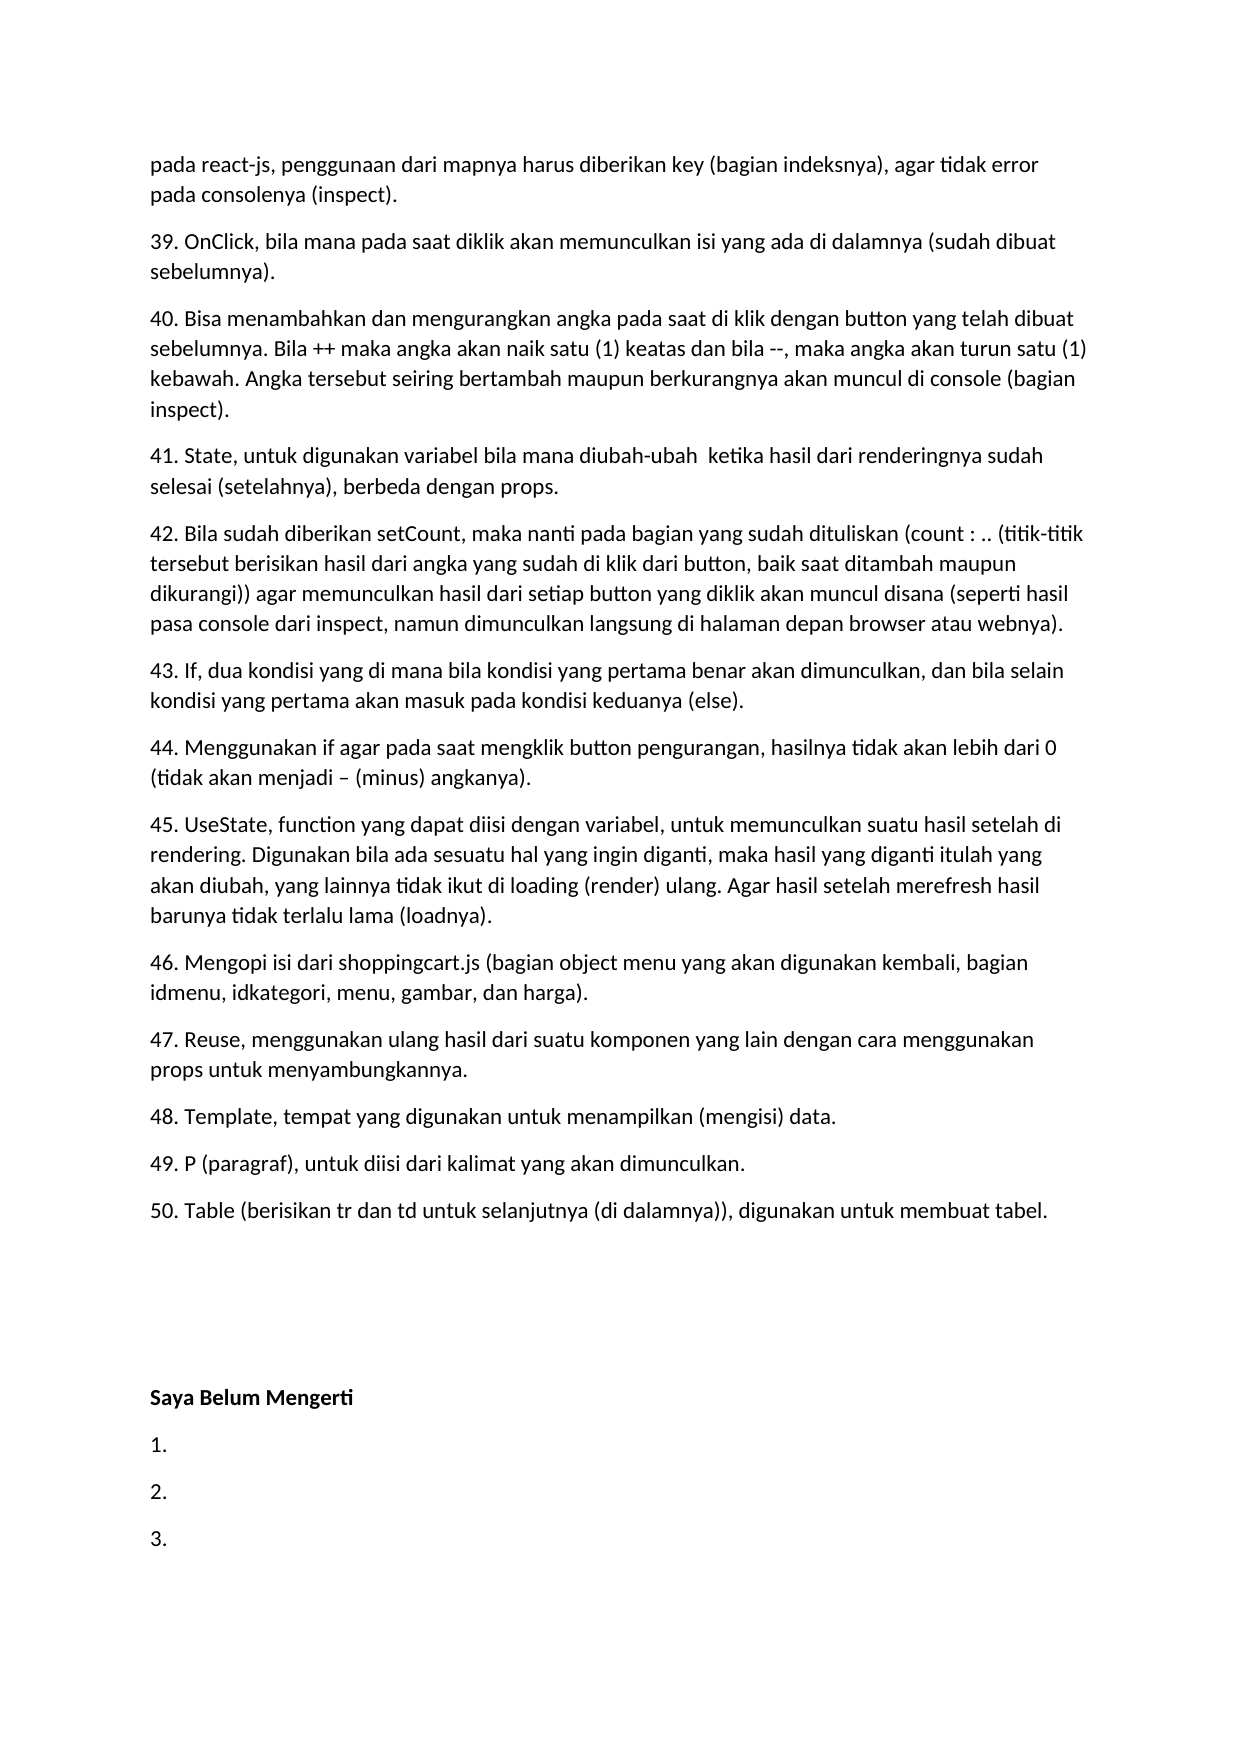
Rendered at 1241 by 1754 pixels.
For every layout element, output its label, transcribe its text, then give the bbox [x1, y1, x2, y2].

text 43. If, dua kondisi yang di mana bila kondisi yang pertama benar akan dimunculkan, dan bila selain kondisi yang pertama akan masuk pada kondisi keduanya (else). [150, 656, 1090, 714]
text 47. Reuse, menggunakan ulang hasil dari suatu komponen yang lain dengan cara menggunakan props untuk menyambungkannya. [150, 1025, 1090, 1083]
text 3. [150, 1524, 1090, 1552]
text 45. UseState, function yang dapat diisi dengan variabel, untuk memunculkan suatu hasil setelah di rendering. Digunakan bila ada sesuatu hal yang ingin diganti, maka hasil yang diganti itulah yang akan diubah, yang lainnya tidak ikut di loading (render) ulang. Agar hasil setelah merefresh hasil barunya tidak terlalu lama (loadnya). [150, 810, 1090, 929]
text 44. Menggunakan if agar pada saat mengklik button pengurangan, hasilnya tidak akan lebih dari 0 (tidak akan menjadi – (minus) angkanya). [150, 733, 1090, 792]
text 42. Bila sudah diberikan setCount, maka nanti pada bagian yang sudah dituliskan (count : .. (titik-titik tersebut berisikan hasil dari angka yang sudah di klik dari button, baik saat ditambah maupun dikurangi)) agar memunculkan hasil dari setiap button yang diklik akan muncul disana (seperti hasil pasa console dari inspect, namun dimunculkan langsung di halaman depan browser atau webnya). [150, 519, 1090, 637]
text 46. Mengopi isi dari shoppingcart.js (bagian object menu yang akan digunakan kembali, bagian idmenu, idkategori, menu, gambar, dan harga). [150, 948, 1090, 1006]
text 2. [150, 1477, 1090, 1505]
text 41. State, untuk digunakan variabel bila mana diubah-ubah ketika hasil dari renderingnya sudah selesai (setelahnya), berbeda dengan props. [150, 442, 1090, 500]
text 50. Table (berisikan tr dan td untuk selanjutnya (di dalamnya)), digunakan untuk membuat tabel. [150, 1196, 1090, 1224]
text Saya Belum Mengerti [150, 1383, 1090, 1411]
text 48. Template, tempat yang digunakan untuk menampilkan (mengisi) data. [150, 1102, 1090, 1130]
text 49. P (paragraf), untuk diisi dari kalimat yang akan dimunculkan. [150, 1149, 1090, 1177]
text 1. [150, 1430, 1090, 1458]
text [150, 150, 1090, 208]
text 40. Bisa menambahkan dan mengurangkan angka pada saat di klik dengan button yang telah dibuat sebelumnya. Bila ++ maka angka akan naik satu (1) keatas dan bila --, maka angka akan turun satu (1) kebawah. Angka tersebut seiring bertambah maupun berkurangnya akan muncul di console (bagian inspect). [150, 304, 1090, 423]
text 39. OnClick, bila mana pada saat diklik akan memunculkan isi yang ada di dalamnya (sudah dibuat sebelumnya). [150, 227, 1090, 285]
